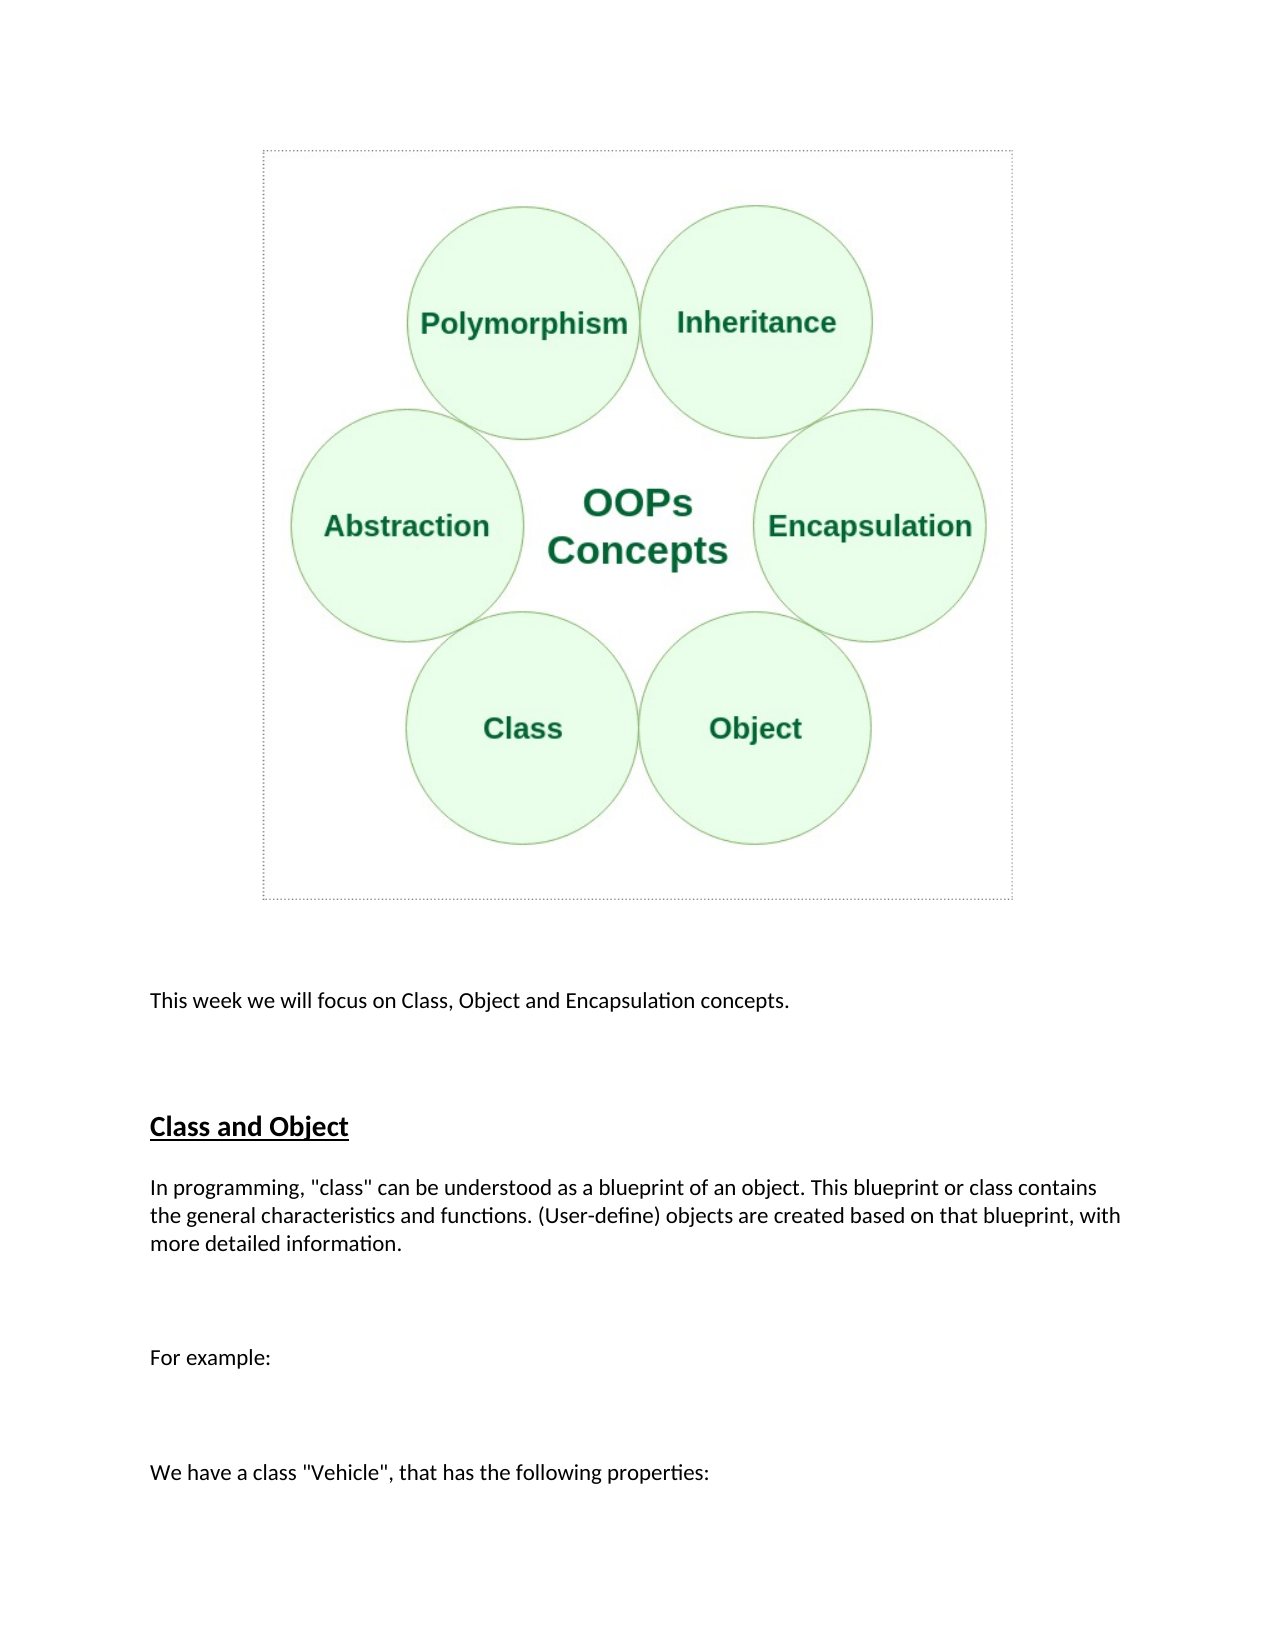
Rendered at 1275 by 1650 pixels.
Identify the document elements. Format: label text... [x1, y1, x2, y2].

text In programming, "class" can be understood as a blueprint of an object. This blueprint or class contains the general characteristics and functions. (User-define) objects are created based on that blueprint, with more detailed information. [150, 1173, 1125, 1257]
text We have a class "Vehicle", that has the following properties: [150, 1458, 1125, 1486]
picture [262, 150, 1013, 900]
text Class and Object [150, 1108, 1125, 1144]
text This week we will focus on Class, Object and Encapsulation concepts. [150, 986, 1125, 1014]
text For example: [150, 1343, 1125, 1372]
